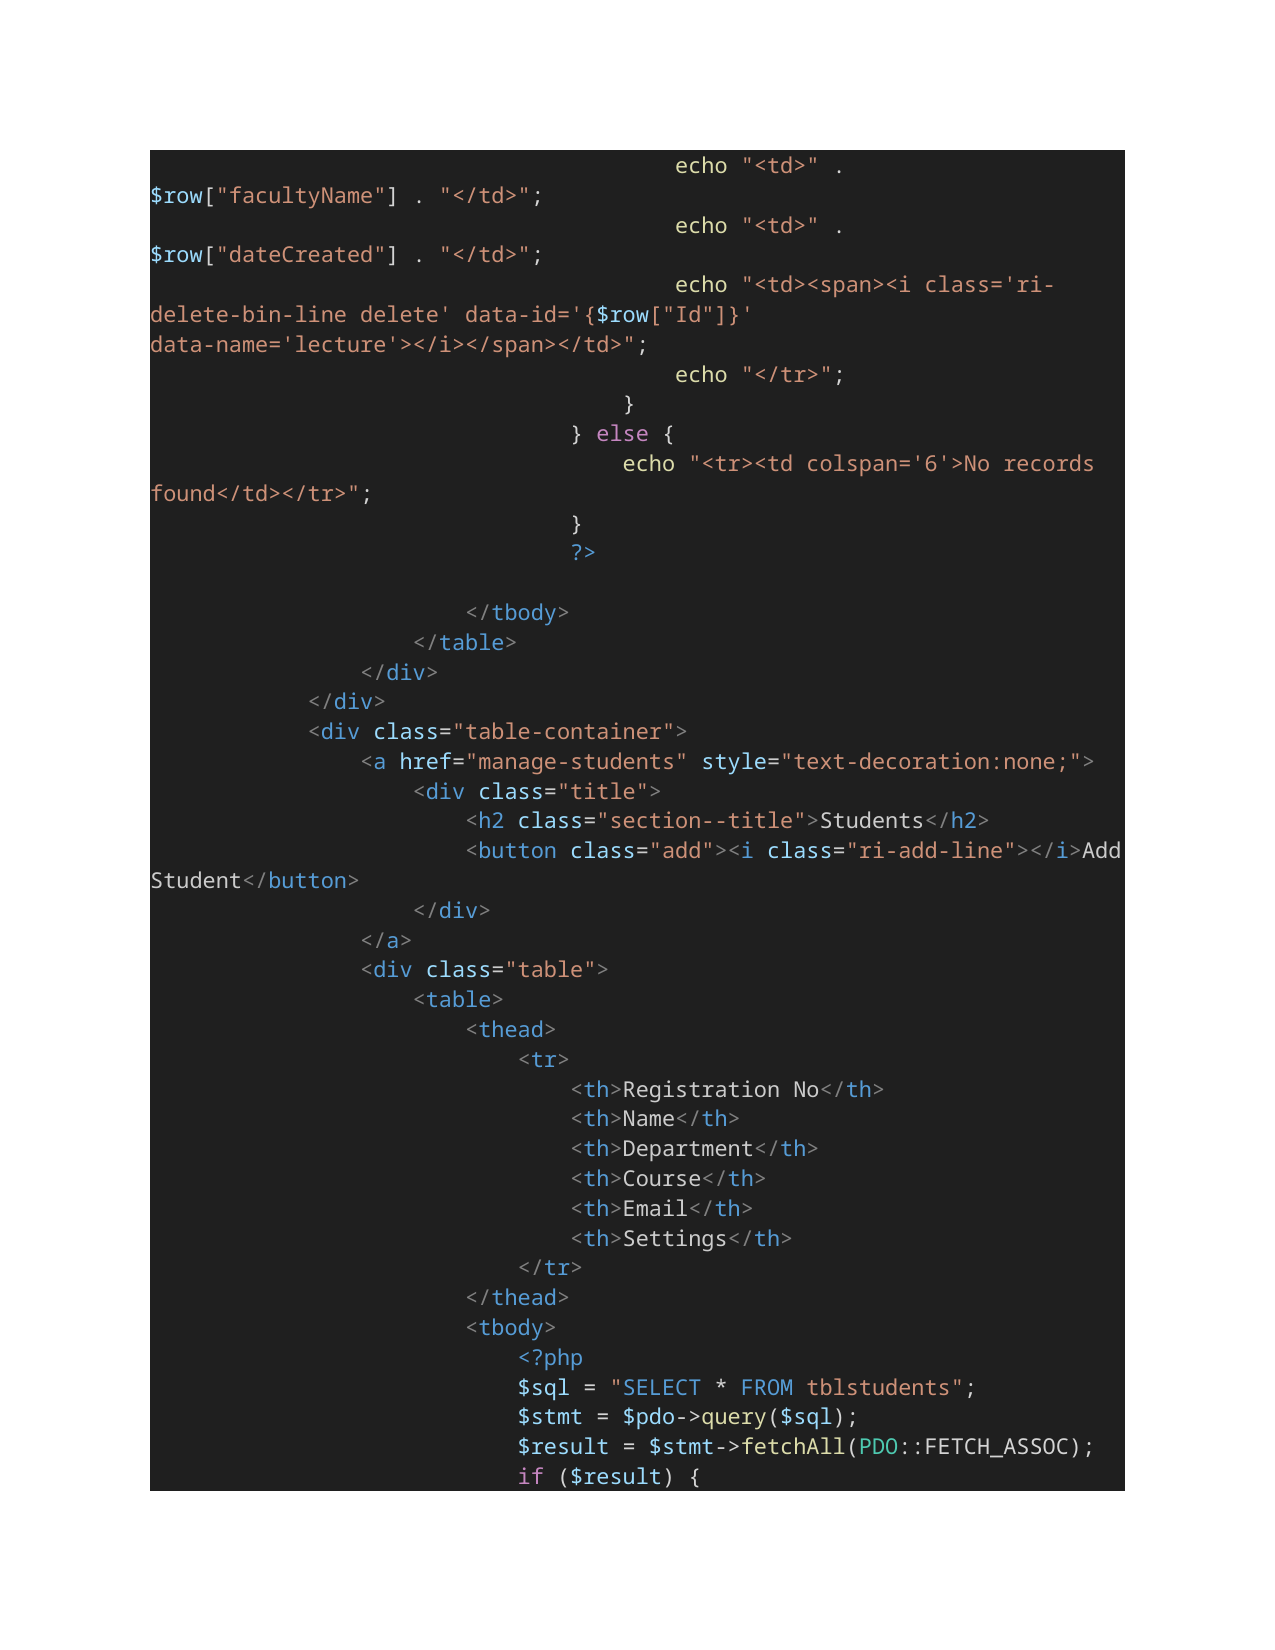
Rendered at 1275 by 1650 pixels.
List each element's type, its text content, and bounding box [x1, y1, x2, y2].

text </tbody> [150, 597, 1125, 627]
text <th>Email</th> [150, 1193, 1125, 1222]
text $sql = "SELECT * FROM tblstudents"; [150, 1371, 1125, 1401]
text <div class="table-container"> [150, 716, 1125, 746]
text <th>Department</th> [150, 1133, 1125, 1163]
text } [150, 507, 1125, 537]
text echo "<td><span><i class='ri-delete-bin-line delete' data-id='{$row["Id"]}' data-name='lecture'></i></span></td>"; [150, 269, 1125, 358]
text </a> [150, 924, 1125, 954]
text ?> [150, 537, 1125, 567]
text <div class="table"> [150, 954, 1125, 984]
text <tbody> [150, 1312, 1125, 1342]
text } [150, 388, 1125, 418]
text <button class="add"><i class="ri-add-line"></i>Add Student</button> [150, 835, 1125, 895]
text echo "<td>" . $row["facultyName"] . "</td>"; [150, 150, 1125, 209]
text <th>Name</th> [150, 1103, 1125, 1133]
text <th>Registration No</th> [150, 1073, 1125, 1103]
text </div> [150, 895, 1125, 924]
text <tr> [150, 1044, 1125, 1073]
text <h2 class="section--title">Students</h2> [150, 805, 1125, 835]
text <table> [150, 984, 1125, 1014]
text <div class="title"> [150, 776, 1125, 805]
text $result = $stmt->fetchAll(PDO::FETCH_ASSOC); [150, 1431, 1125, 1461]
text </div> [150, 656, 1125, 686]
text if ($result) { [150, 1461, 1125, 1491]
text echo "</tr>"; [150, 358, 1125, 388]
text <?php [150, 1342, 1125, 1371]
text </div> [150, 686, 1125, 716]
text <th>Course</th> [150, 1163, 1125, 1193]
text <th>Settings</th> [150, 1222, 1125, 1252]
text echo "<tr><td colspan='6'>No records found</td></tr>"; [150, 448, 1125, 507]
text </thead> [150, 1282, 1125, 1312]
text } else { [150, 418, 1125, 448]
text <thead> [150, 1014, 1125, 1044]
text <a href="manage-students" style="text-decoration:none;"> [150, 746, 1125, 776]
text </table> [150, 627, 1125, 656]
text echo "<td>" . $row["dateCreated"] . "</td>"; [150, 209, 1125, 269]
text </tr> [150, 1252, 1125, 1282]
text $stmt = $pdo->query($sql); [150, 1401, 1125, 1431]
